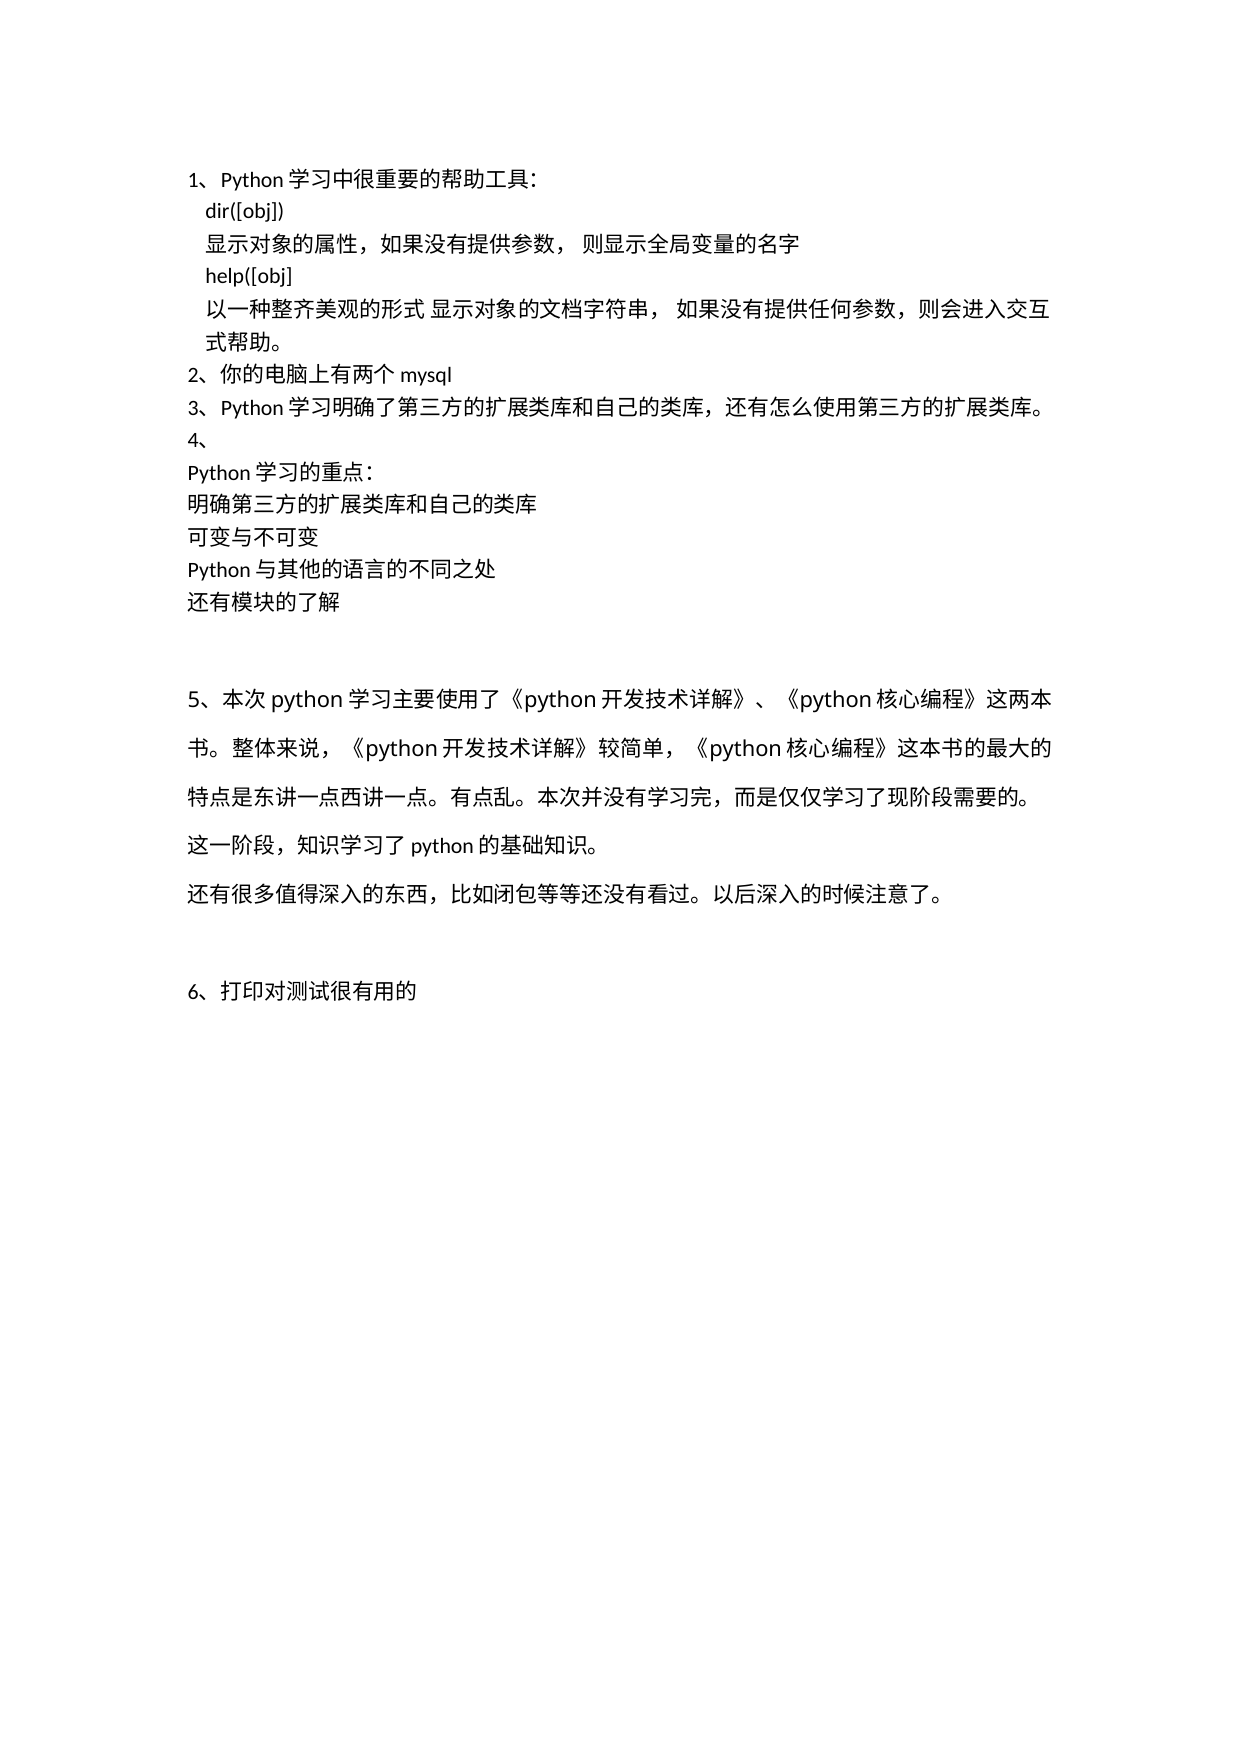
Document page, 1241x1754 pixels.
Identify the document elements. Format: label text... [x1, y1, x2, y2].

text 5、本次python学习主要使用了《python开发技术详解》、《python核心编程》这两本书。整体来说，《python开发技术详解》较简单，《python核心编程》这本书的最大的特点是东讲一点西讲一点。有点乱。本次并没有学习完，而是仅仅学习了现阶段需要的。 [187, 682, 1053, 812]
text 6、打印对测试很有用的 [187, 974, 1053, 1006]
text 这一阶段，知识学习了python的基础知识。 [187, 828, 1053, 860]
text 2、你的电脑上有两个mysql [187, 357, 1053, 389]
text Python与其他的语言的不同之处 [187, 552, 1053, 584]
text 明确第三方的扩展类库和自己的类库 [187, 487, 1053, 519]
text 1、Python学习中很重要的帮助工具： [187, 162, 1053, 194]
text 4、 [187, 422, 1053, 454]
text Python学习的重点： [187, 454, 1053, 487]
text 还有模块的了解 [187, 584, 1053, 617]
text 还有很多值得深入的东西，比如闭包等等还没有看过。以后深入的时候注意了。 [187, 876, 1053, 909]
text help([obj] [205, 259, 1053, 292]
text 显示对象的属性，如果没有提供参数， 则显示全局变量的名字 [187, 227, 1053, 259]
text dir([obj]) [187, 194, 1053, 227]
text 以一种整齐美观的形式 显示对象的文档字符串， 如果没有提供任何参数，则会进入交互式帮助。 [205, 292, 1053, 357]
text 3、Python学习明确了第三方的扩展类库和自己的类库，还有怎么使用第三方的扩展类库。 [187, 389, 1053, 422]
text 可变与不可变 [187, 519, 1053, 552]
